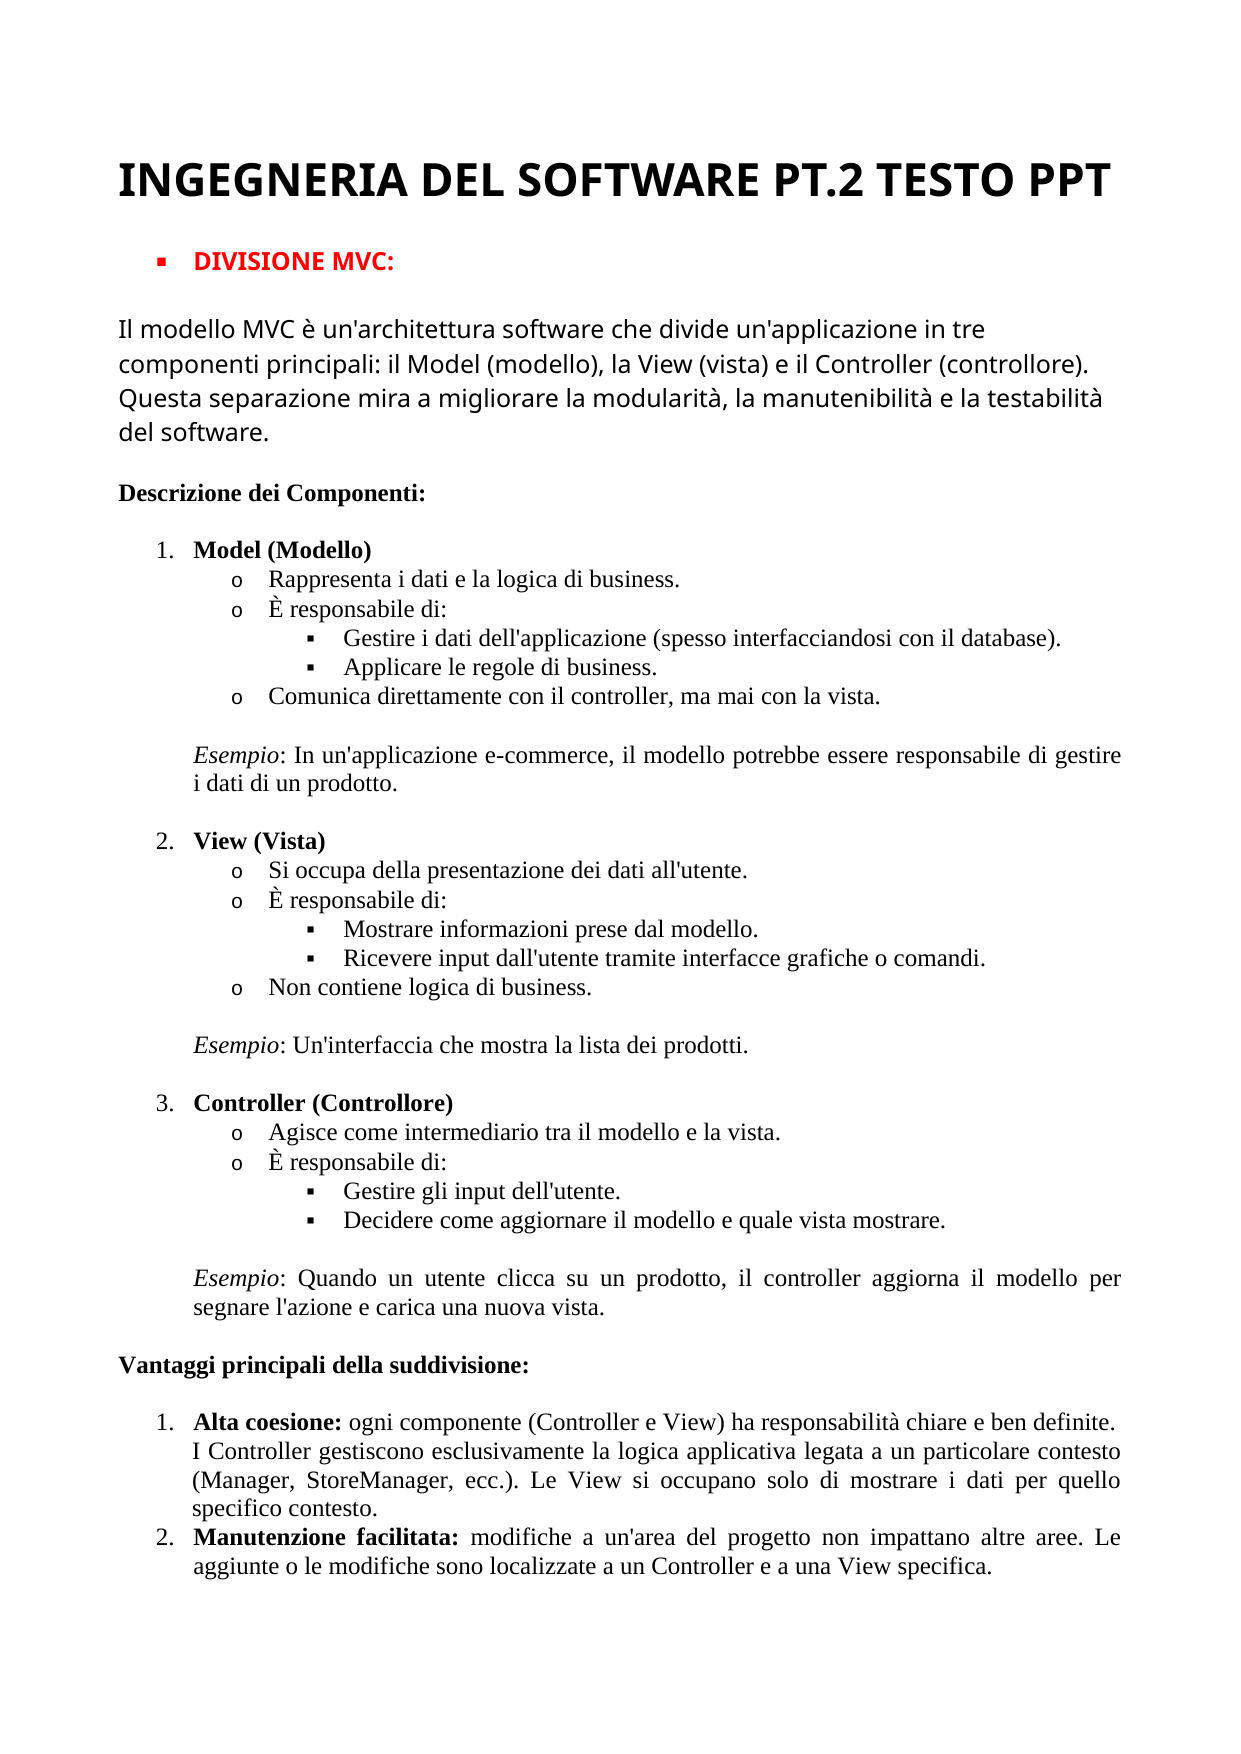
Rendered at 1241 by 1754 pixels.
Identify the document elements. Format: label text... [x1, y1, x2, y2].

text Esempio: Quando un utente clicca su un prodotto, il controller aggiorna il modello per segnare l'azione e carica una nuova vista. [193, 1263, 1122, 1321]
list Controller (Controllore) [156, 1088, 1122, 1117]
list View (Vista) [156, 826, 1122, 855]
list Gestire i dati dell'applicazione (spesso interfacciandosi con il database). [306, 623, 1122, 652]
text Esempio: In un'applicazione e-commerce, il modello potrebbe essere responsabile di gestire i dati di un prodotto. [193, 740, 1122, 797]
text Esempio: Un'interfaccia che mostra la lista dei prodotti. [193, 1031, 1122, 1059]
text Vantaggi principali della suddivisione: [118, 1350, 1122, 1378]
text Descrizione dei Componenti: [118, 478, 1122, 506]
text Il modello MVC è un'architettura software che divide un'applicazione in tre componenti principali: il Model (modello), la View (vista) e il Controller (controllore). Questa separazione mira a migliorare la modularità, la manutenibilità e la testabilità del software. [118, 312, 1122, 448]
list Manutenzione facilitata: modifiche a un'area del progetto non impattano altre aree. Le aggiunte o le modifiche sono localizzate a un Controller e a una View specifica. [156, 1522, 1122, 1580]
list Rappresenta i dati e la logica di business. [231, 564, 1122, 594]
list DIVISIONE MVC: [156, 244, 1122, 278]
list Mostrare informazioni prese dal modello. [306, 914, 1122, 943]
list Agisce come intermediario tra il modello e la vista. [231, 1117, 1122, 1147]
list È responsabile di: [231, 885, 1122, 914]
list Model (Modello) [156, 536, 1122, 564]
text I Controller gestiscono esclusivamente la logica applicativa legata a un particolare contesto (Manager, StoreManager, ecc.). Le View si occupano solo di mostrare i dati per quello specifico contesto. [192, 1436, 1122, 1522]
list Non contiene logica di business. [231, 972, 1122, 1001]
text INGEGNERIA DEL SOFTWARE PT.2 TESTO PPT [118, 148, 1122, 210]
list Gestire gli input dell'utente. [306, 1176, 1122, 1205]
list Applicare le regole di business. [306, 652, 1122, 681]
list Comunica direttamente con il controller, ma mai con la vista. [231, 681, 1122, 711]
list È responsabile di: [231, 594, 1122, 623]
list Alta coesione: ogni componente (Controller e View) ha responsabilità chiare e ben definite. [156, 1407, 1122, 1436]
list Ricevere input dall'utente tramite interfacce grafiche o comandi. [306, 943, 1122, 972]
list Si occupa della presentazione dei dati all'utente. [231, 855, 1122, 885]
list È responsabile di: [231, 1147, 1122, 1176]
list Decidere come aggiornare il modello e quale vista mostrare. [306, 1205, 1122, 1234]
